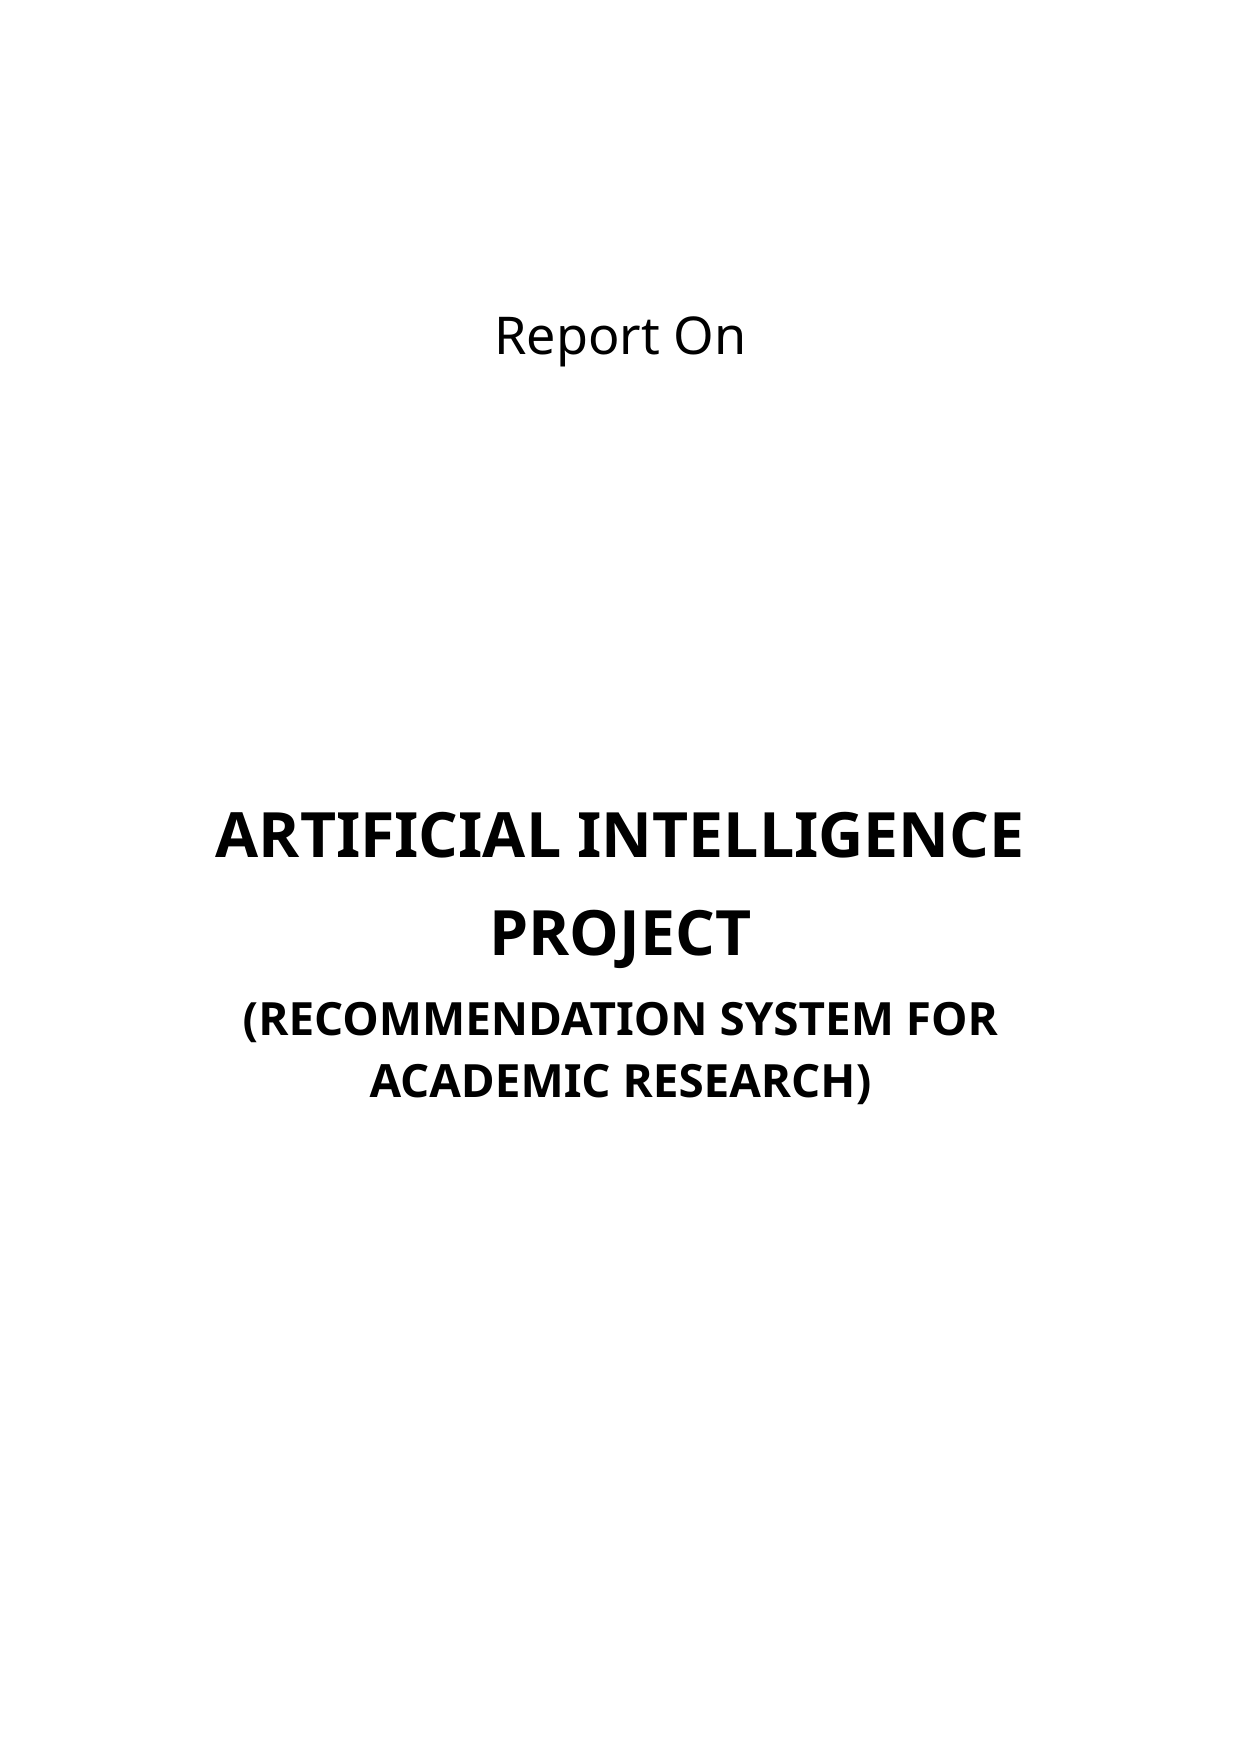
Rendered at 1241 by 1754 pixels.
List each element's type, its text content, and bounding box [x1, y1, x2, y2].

text ARTIFICIAL INTELLIGENCE PROJECT [150, 790, 1090, 973]
text Report On [150, 299, 1090, 370]
text (RECOMMENDATION SYSTEM FOR ACADEMIC RESEARCH) [150, 986, 1090, 1111]
